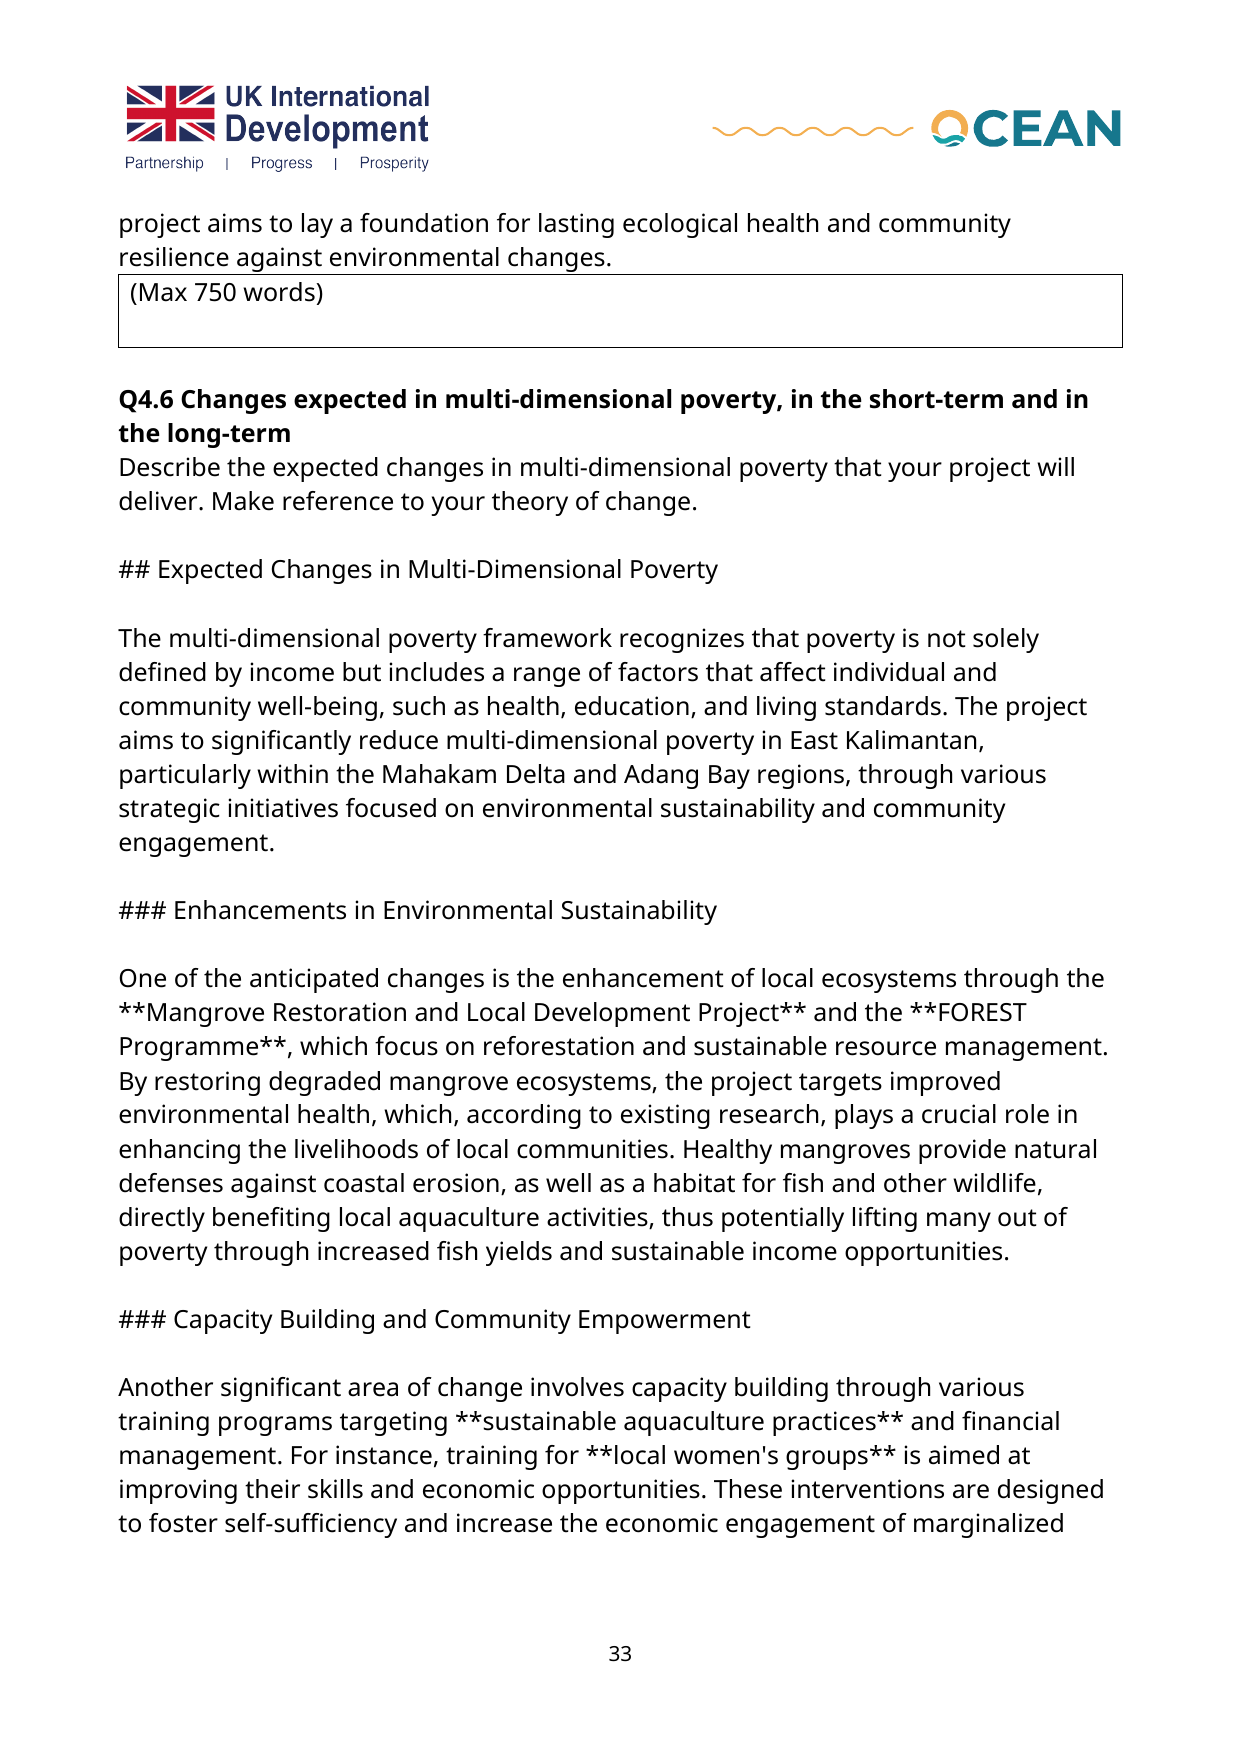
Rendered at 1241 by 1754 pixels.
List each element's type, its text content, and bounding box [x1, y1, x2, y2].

table_header (Max 750 words) [119, 275, 1122, 347]
text Q4.6 Changes expected in multi-dimensional poverty, in the short-term and in the long-term [118, 382, 1122, 450]
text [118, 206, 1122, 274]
picture [118, 73, 437, 177]
